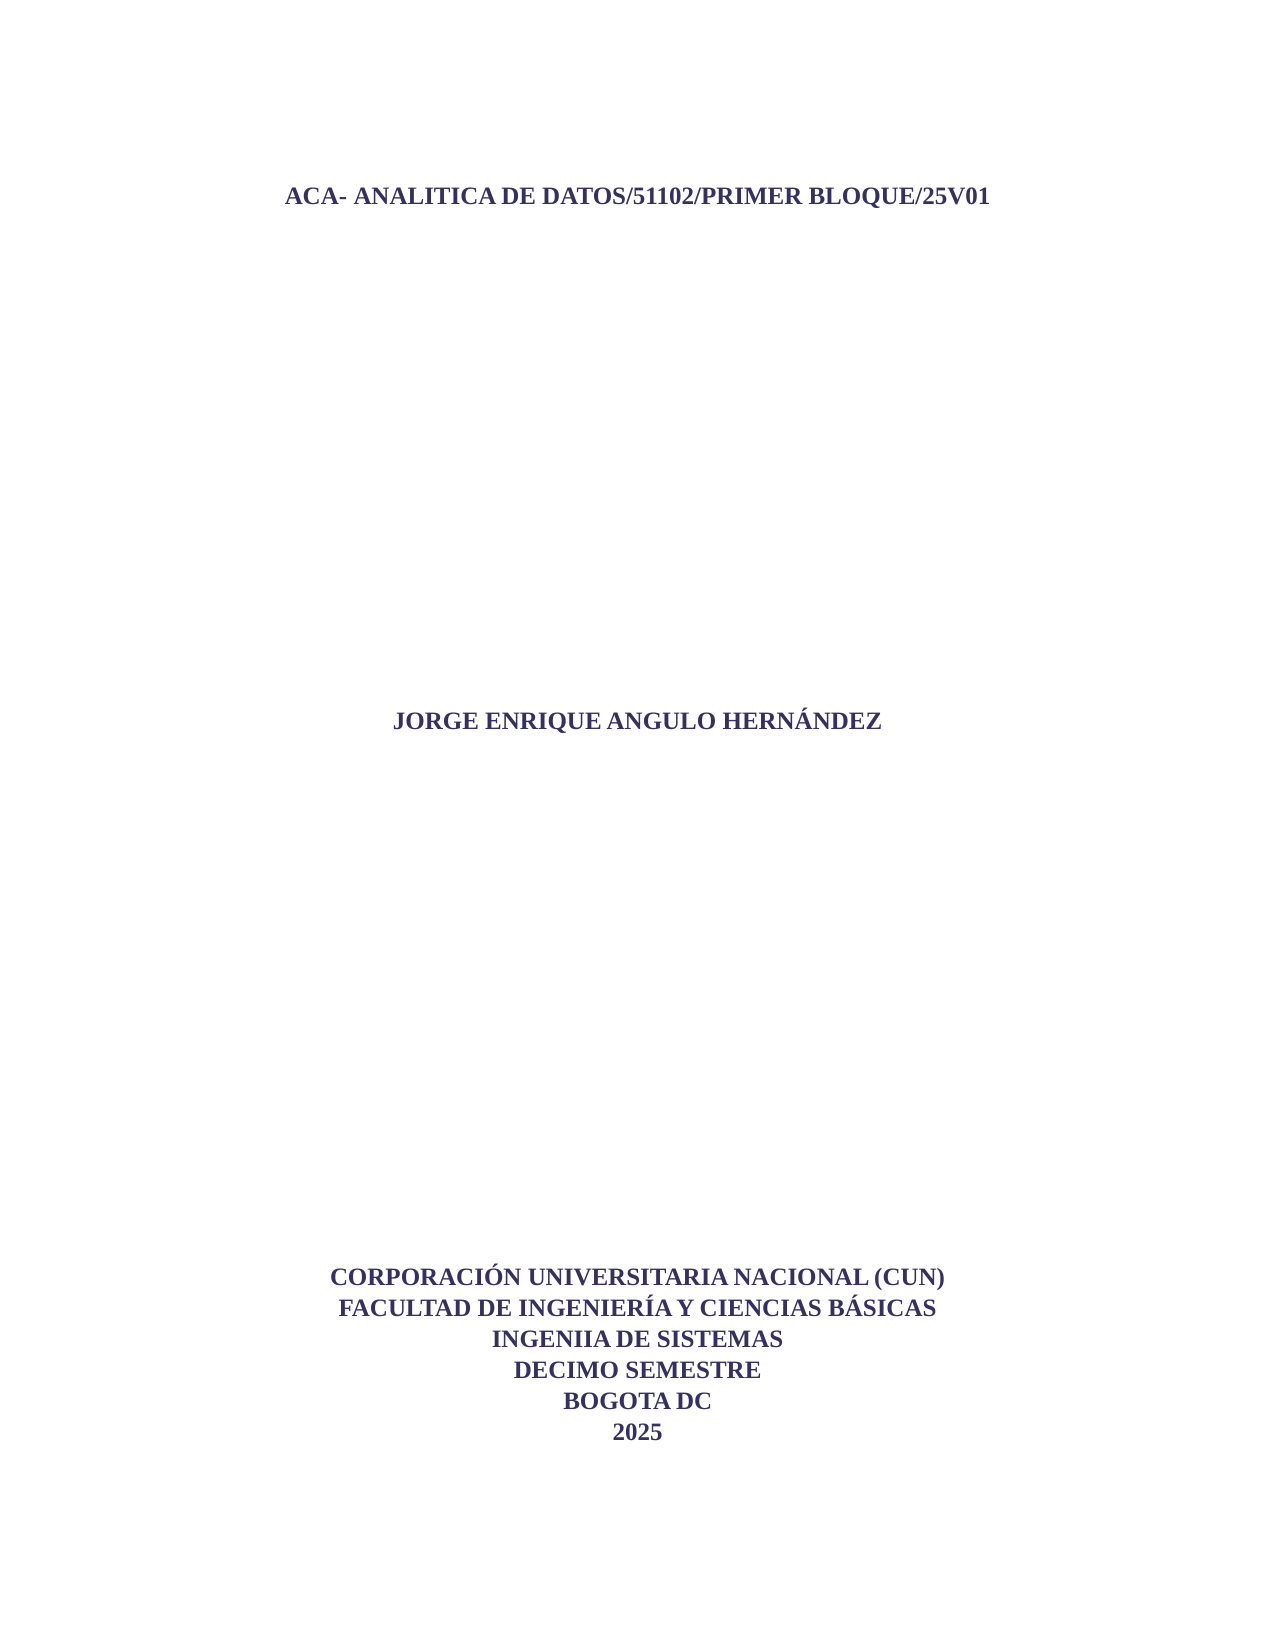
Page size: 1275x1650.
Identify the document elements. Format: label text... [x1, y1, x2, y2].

text FACULTAD DE INGENIERÍA Y CIENCIAS BÁSICAS [150, 1293, 1125, 1321]
text BOGOTA DC [150, 1386, 1125, 1414]
text JORGE ENRIQUE ANGULO HERNÁNDEZ [150, 706, 1125, 734]
text CORPORACIÓN UNIVERSITARIA NACIONAL (CUN) [150, 1262, 1125, 1290]
text ACA- ANALITICA DE DATOS/51102/PRIMER BLOQUE/25V01 [150, 181, 1125, 210]
text INGENIIA DE SISTEMAS [150, 1324, 1125, 1352]
text 2025 [150, 1417, 1125, 1446]
text DECIMO SEMESTRE [150, 1355, 1125, 1383]
